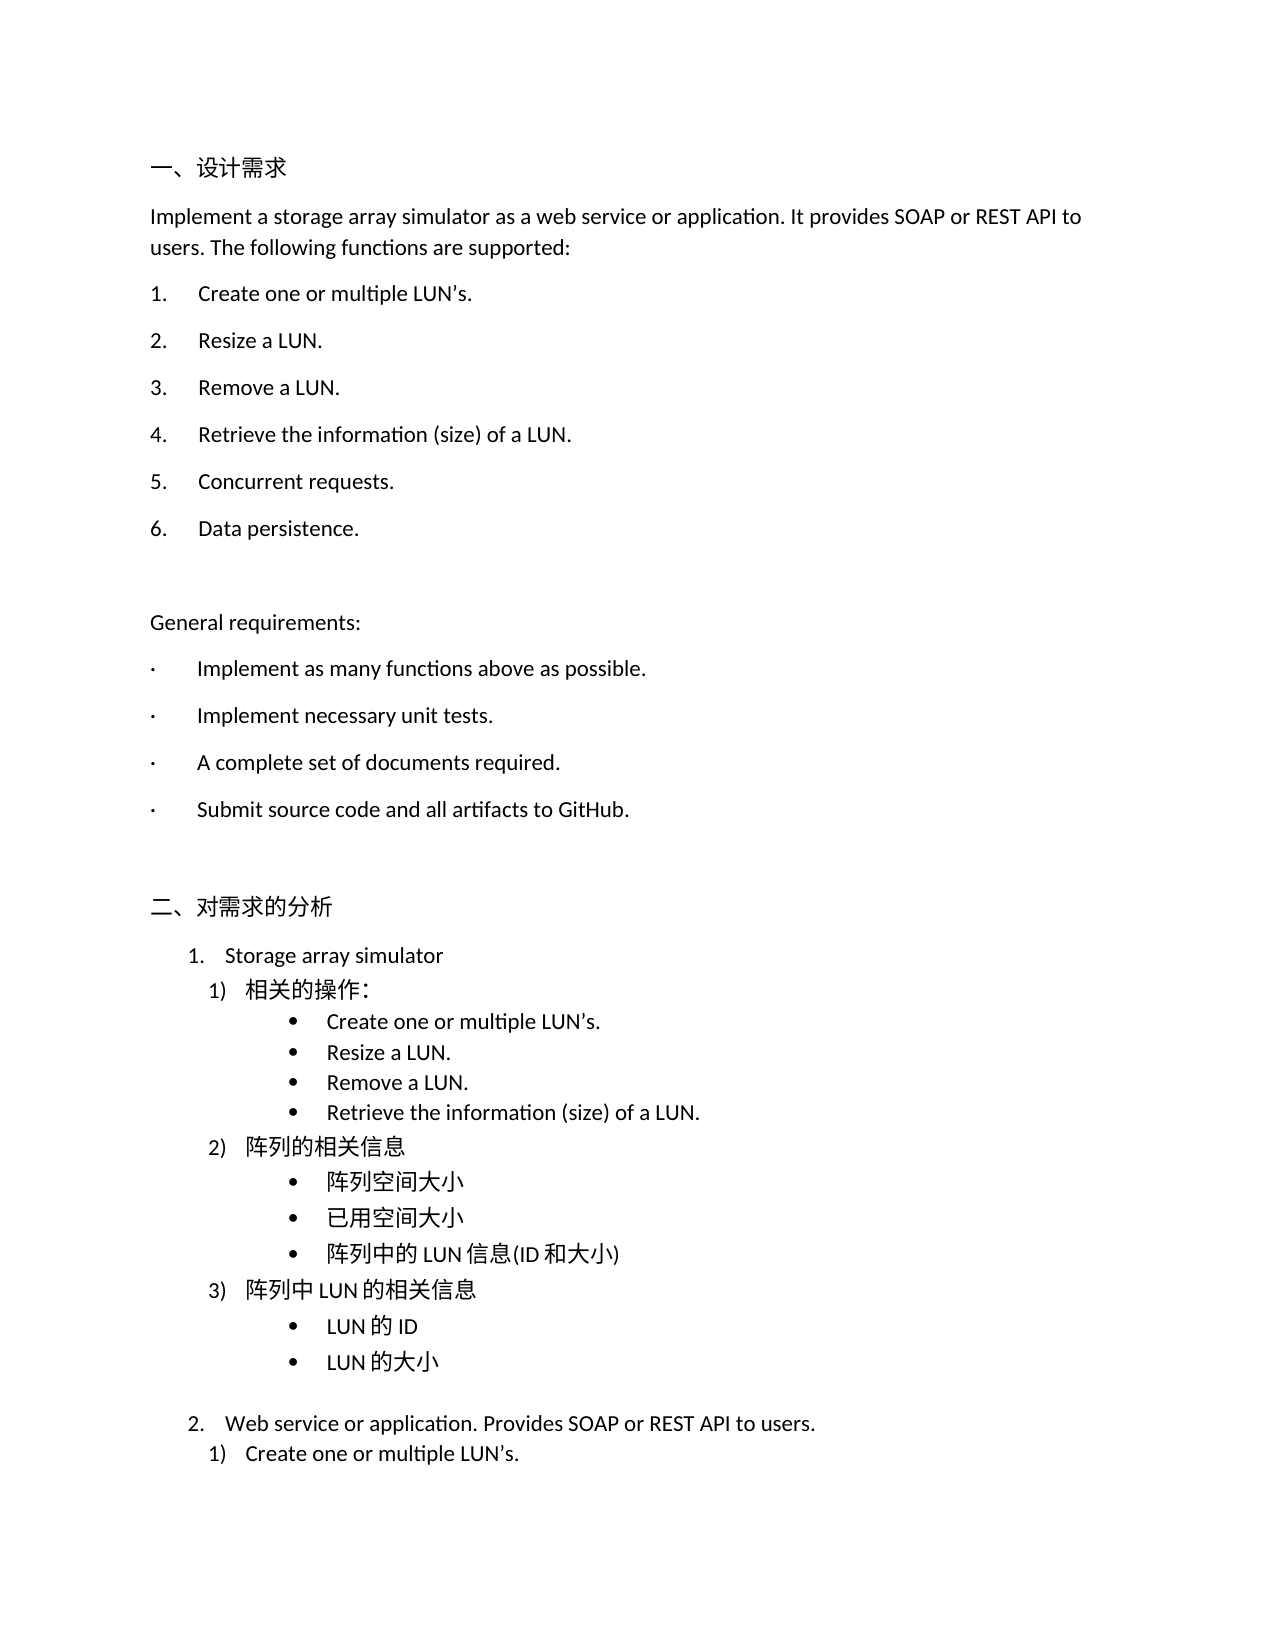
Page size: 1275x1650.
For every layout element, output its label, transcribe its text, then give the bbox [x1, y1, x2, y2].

list Web service or application. Provides SOAP or REST API to users. [187, 1409, 1125, 1437]
text 4. Retrieve the information (size) of a LUN. [150, 420, 1125, 448]
list Retrieve the information (size) of a LUN. [289, 1098, 1125, 1126]
list 阵列中的LUN信息(ID和大小) [289, 1236, 1125, 1269]
list 已用空间大小 [289, 1200, 1125, 1233]
list Remove a LUN. [289, 1068, 1125, 1096]
list Resize a LUN. [289, 1038, 1125, 1066]
list 阵列的相关信息 [208, 1128, 1125, 1162]
text 3. Remove a LUN. [150, 373, 1125, 401]
text Implement a storage array simulator as a web service or application. It provides SOAP or REST API to users. The following functions are supported: [150, 202, 1125, 261]
list LUN的ID [289, 1307, 1125, 1341]
text · Implement as many functions above as possible. [150, 654, 1125, 683]
text 2. Resize a LUN. [150, 326, 1125, 354]
text 1. Create one or multiple LUN’s. [150, 279, 1125, 308]
text 6. Data persistence. [150, 514, 1125, 542]
list 相关的操作： [208, 972, 1125, 1005]
list 阵列中LUN的相关信息 [208, 1272, 1125, 1305]
list LUN的大小 [289, 1343, 1125, 1377]
list Storage array simulator [187, 941, 1125, 969]
list Create one or multiple LUN’s. [208, 1439, 1125, 1468]
list 阵列空间大小 [289, 1164, 1125, 1197]
list Create one or multiple LUN’s. [289, 1007, 1125, 1036]
text General requirements: [150, 608, 1125, 636]
text 二、对需求的分析 [150, 889, 1125, 922]
text · Implement necessary unit tests. [150, 701, 1125, 729]
text 5. Concurrent requests. [150, 467, 1125, 495]
text · Submit source code and all artifacts to GitHub. [150, 795, 1125, 823]
text 一、设计需求 [150, 150, 1125, 183]
text · A complete set of documents required. [150, 748, 1125, 776]
